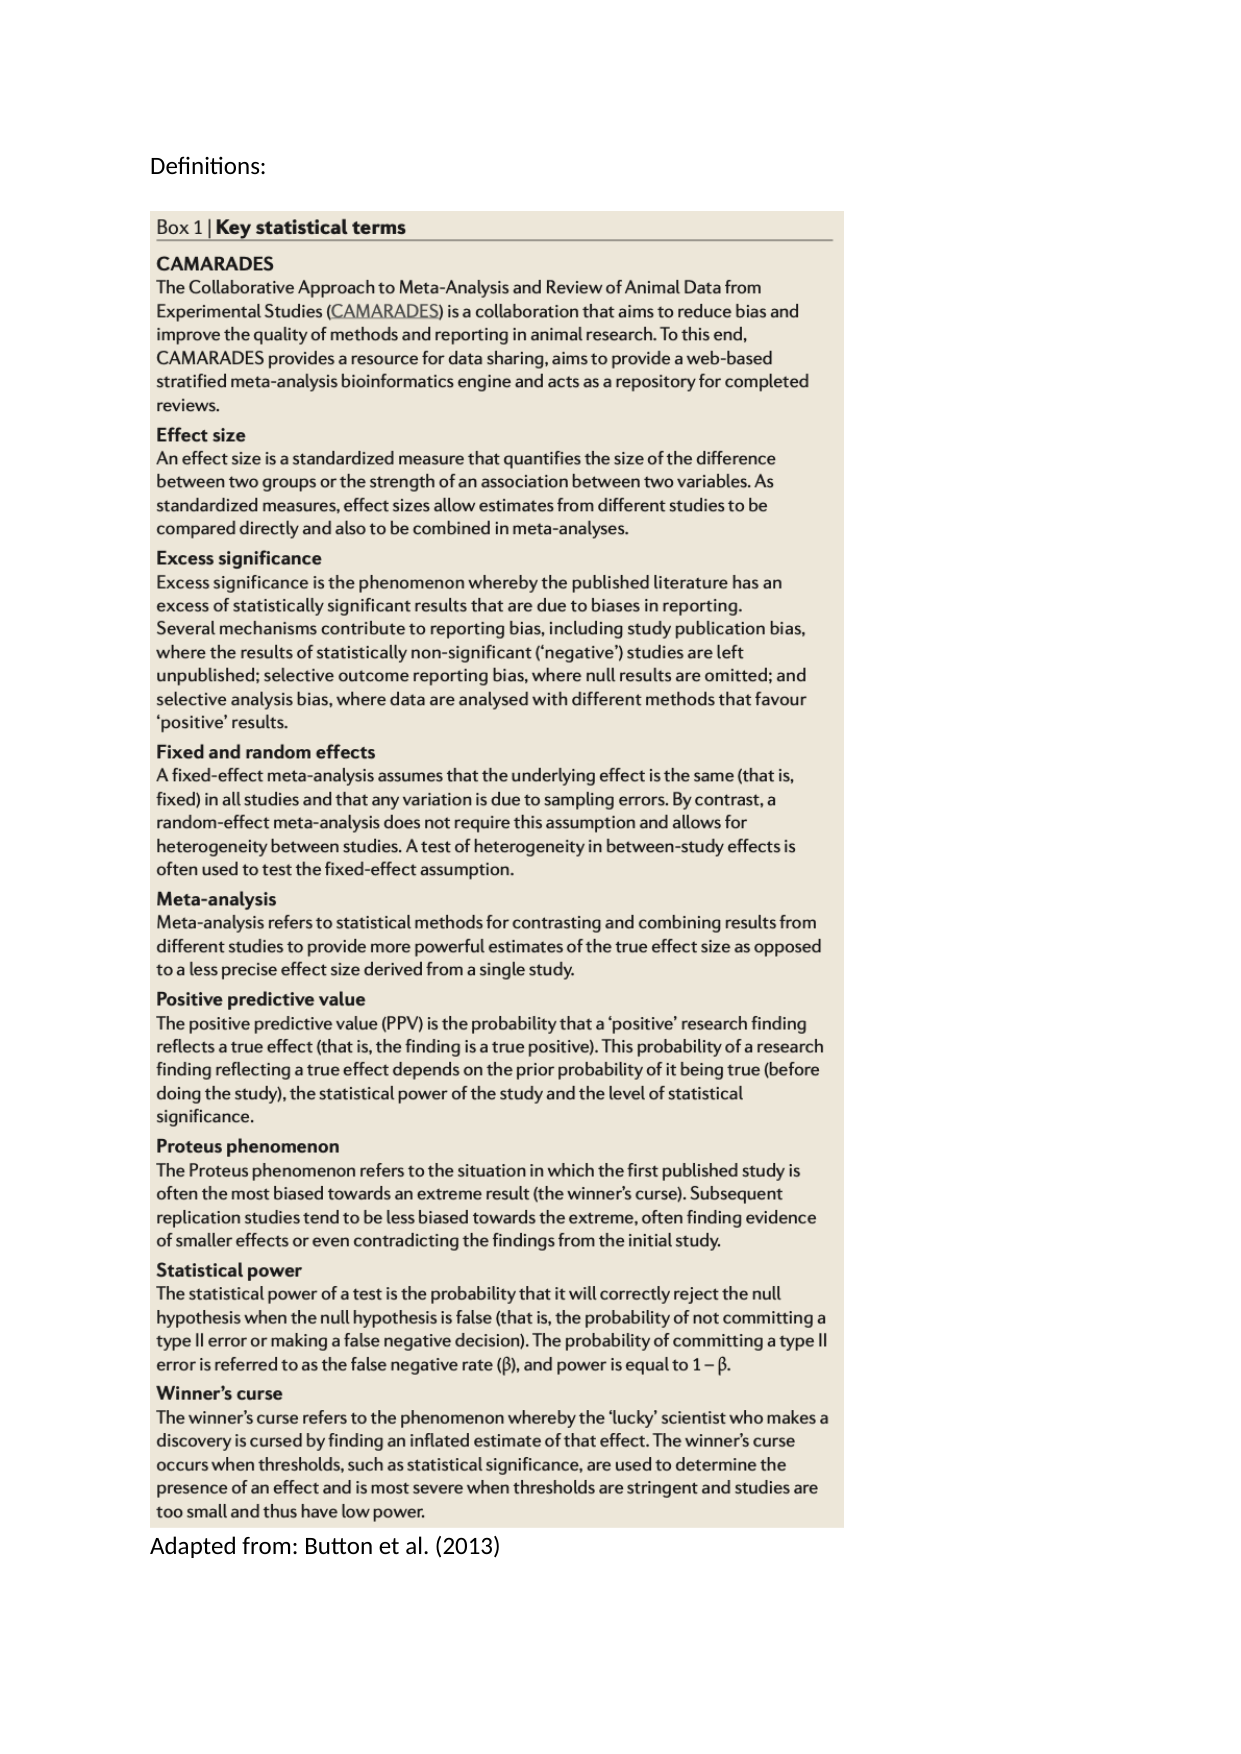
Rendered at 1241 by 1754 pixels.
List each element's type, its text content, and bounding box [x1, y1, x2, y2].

text Adapted from: Button et al. (2013) [150, 1530, 1090, 1560]
text Definitions: [150, 150, 1090, 181]
picture [150, 211, 844, 1530]
